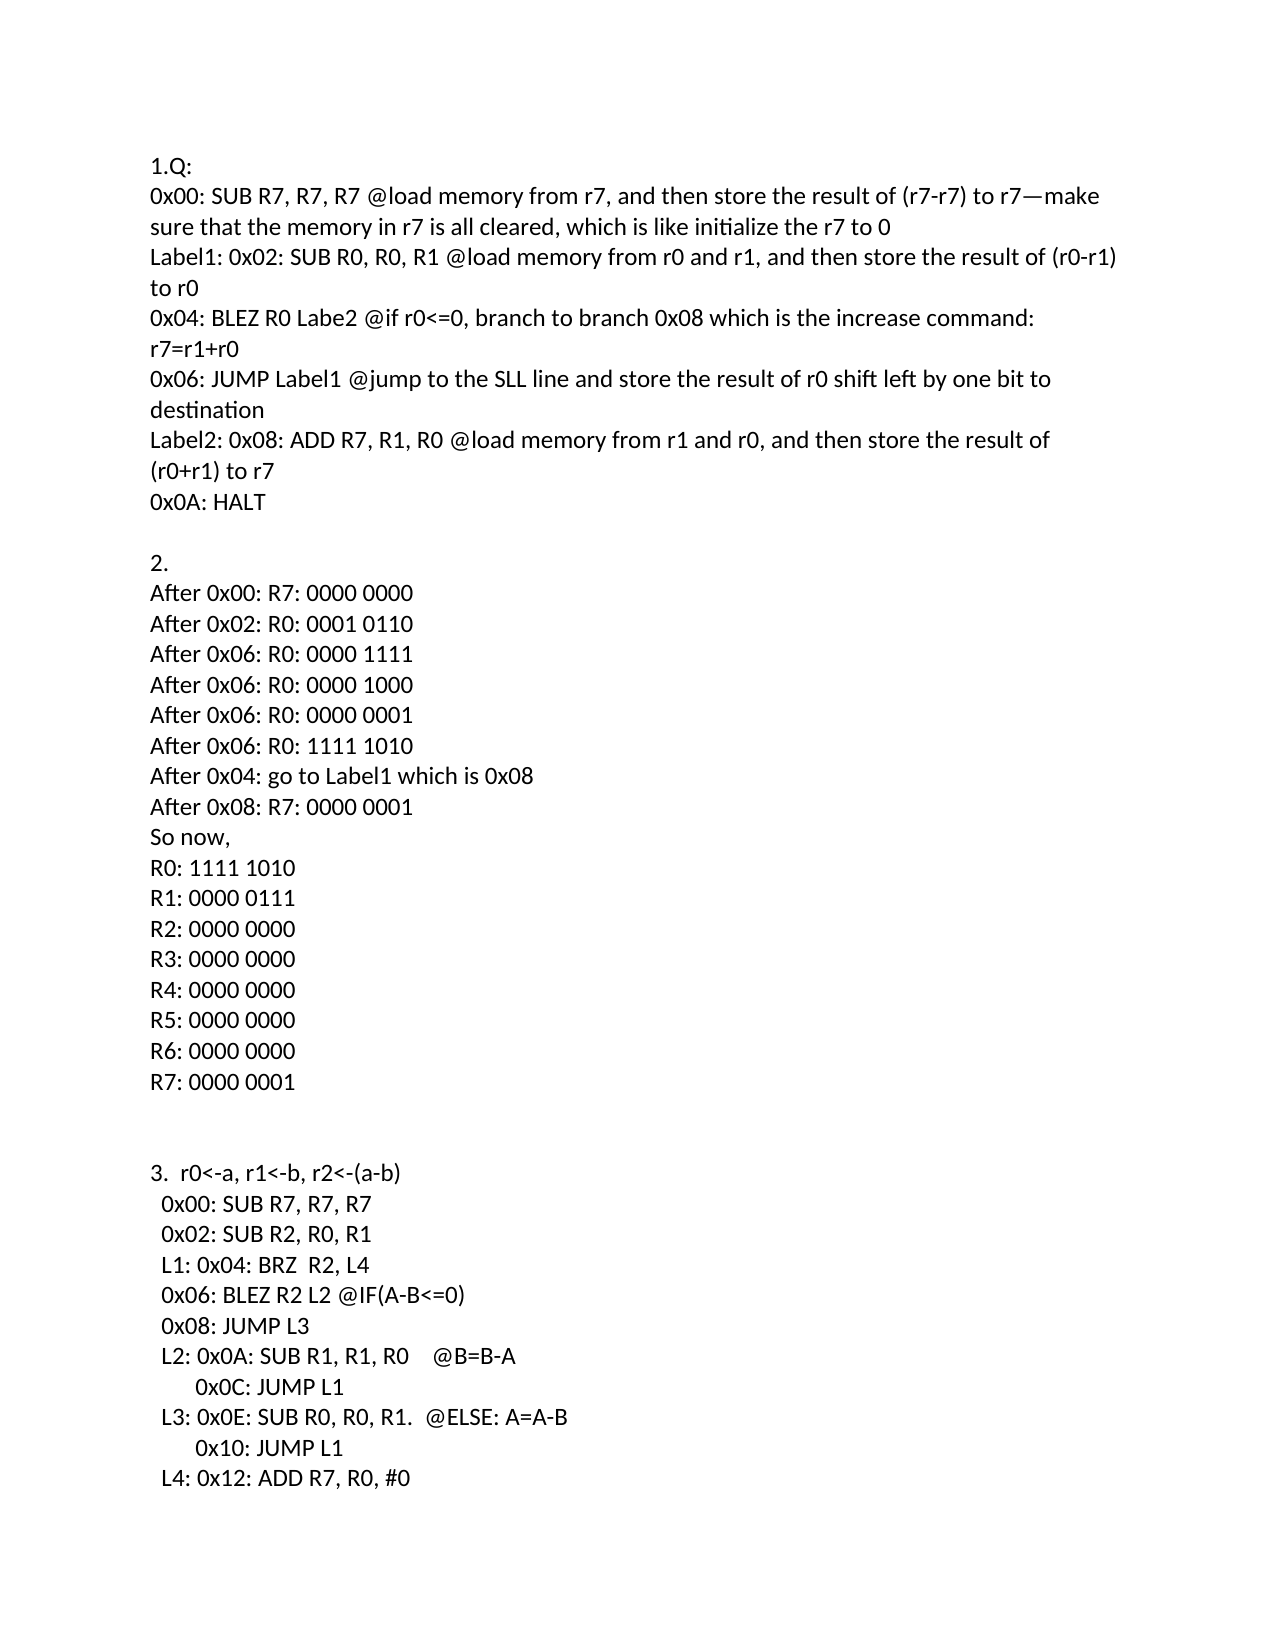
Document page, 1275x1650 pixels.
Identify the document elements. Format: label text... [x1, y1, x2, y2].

text 3. r0<-a, r1<-b, r2<-(a-b) [150, 1157, 1125, 1188]
text 0x06: JUMP Label1 @jump to the SLL line and store the result of r0 shift left by one bit to destination [150, 364, 1125, 425]
text After 0x06: R0: 0000 1000 [150, 669, 1125, 699]
text R4: 0000 0000 [150, 974, 1125, 1004]
text 0x00: SUB R7, R7, R7 [150, 1188, 1125, 1218]
text 2. [150, 547, 1125, 577]
text 0x02: SUB R2, R0, R1 [150, 1218, 1125, 1249]
text After 0x06: R0: 0000 1111 [150, 638, 1125, 669]
text 0x08: JUMP L3 [150, 1310, 1125, 1340]
text Label1: 0x02: SUB R0, R0, R1 @load memory from r0 and r1, and then store the result of (r0-r1) to r0 [150, 242, 1125, 303]
text R6: 0000 0000 [150, 1035, 1125, 1066]
text 0x04: BLEZ R0 Labe2 @if r0<=0, branch to branch 0x08 which is the increase command: r7=r1+r0 [150, 303, 1125, 364]
text After 0x06: R0: 1111 1010 [150, 730, 1125, 760]
text R0: 1111 1010 [150, 852, 1125, 882]
text Label2: 0x08: ADD R7, R1, R0 @load memory from r1 and r0, and then store the result of (r0+r1) to r7 [150, 425, 1125, 486]
text R1: 0000 0111 [150, 882, 1125, 913]
text 0x0A: HALT [150, 486, 1125, 516]
text So now, [150, 821, 1125, 852]
text R7: 0000 0001 [150, 1066, 1125, 1096]
text After 0x04: go to Label1 which is 0x08 [150, 760, 1125, 791]
text R5: 0000 0000 [150, 1004, 1125, 1035]
text R2: 0000 0000 [150, 913, 1125, 943]
text L1: 0x04: BRZ R2, L4 [150, 1249, 1125, 1279]
text 0x0C: JUMP L1 [150, 1371, 1125, 1401]
text After 0x00: R7: 0000 0000 [150, 577, 1125, 608]
text After 0x06: R0: 0000 0001 [150, 699, 1125, 730]
text 0x10: JUMP L1 [150, 1432, 1125, 1462]
text L4: 0x12: ADD R7, R0, #0 [150, 1462, 1125, 1493]
text R3: 0000 0000 [150, 943, 1125, 974]
text After 0x08: R7: 0000 0001 [150, 791, 1125, 821]
text L3: 0x0E: SUB R0, R0, R1. @ELSE: A=A-B [150, 1401, 1125, 1432]
text 1.Q: [150, 150, 1125, 181]
text 0x00: SUB R7, R7, R7 @load memory from r7, and then store the result of (r7-r7) to r7—make sure that the memory in r7 is all cleared, which is like initialize the r7 to 0 [150, 181, 1125, 242]
text L2: 0x0A: SUB R1, R1, R0 @B=B-A [150, 1340, 1125, 1371]
text After 0x02: R0: 0001 0110 [150, 608, 1125, 638]
text 0x06: BLEZ R2 L2 @IF(A-B<=0) [150, 1279, 1125, 1310]
